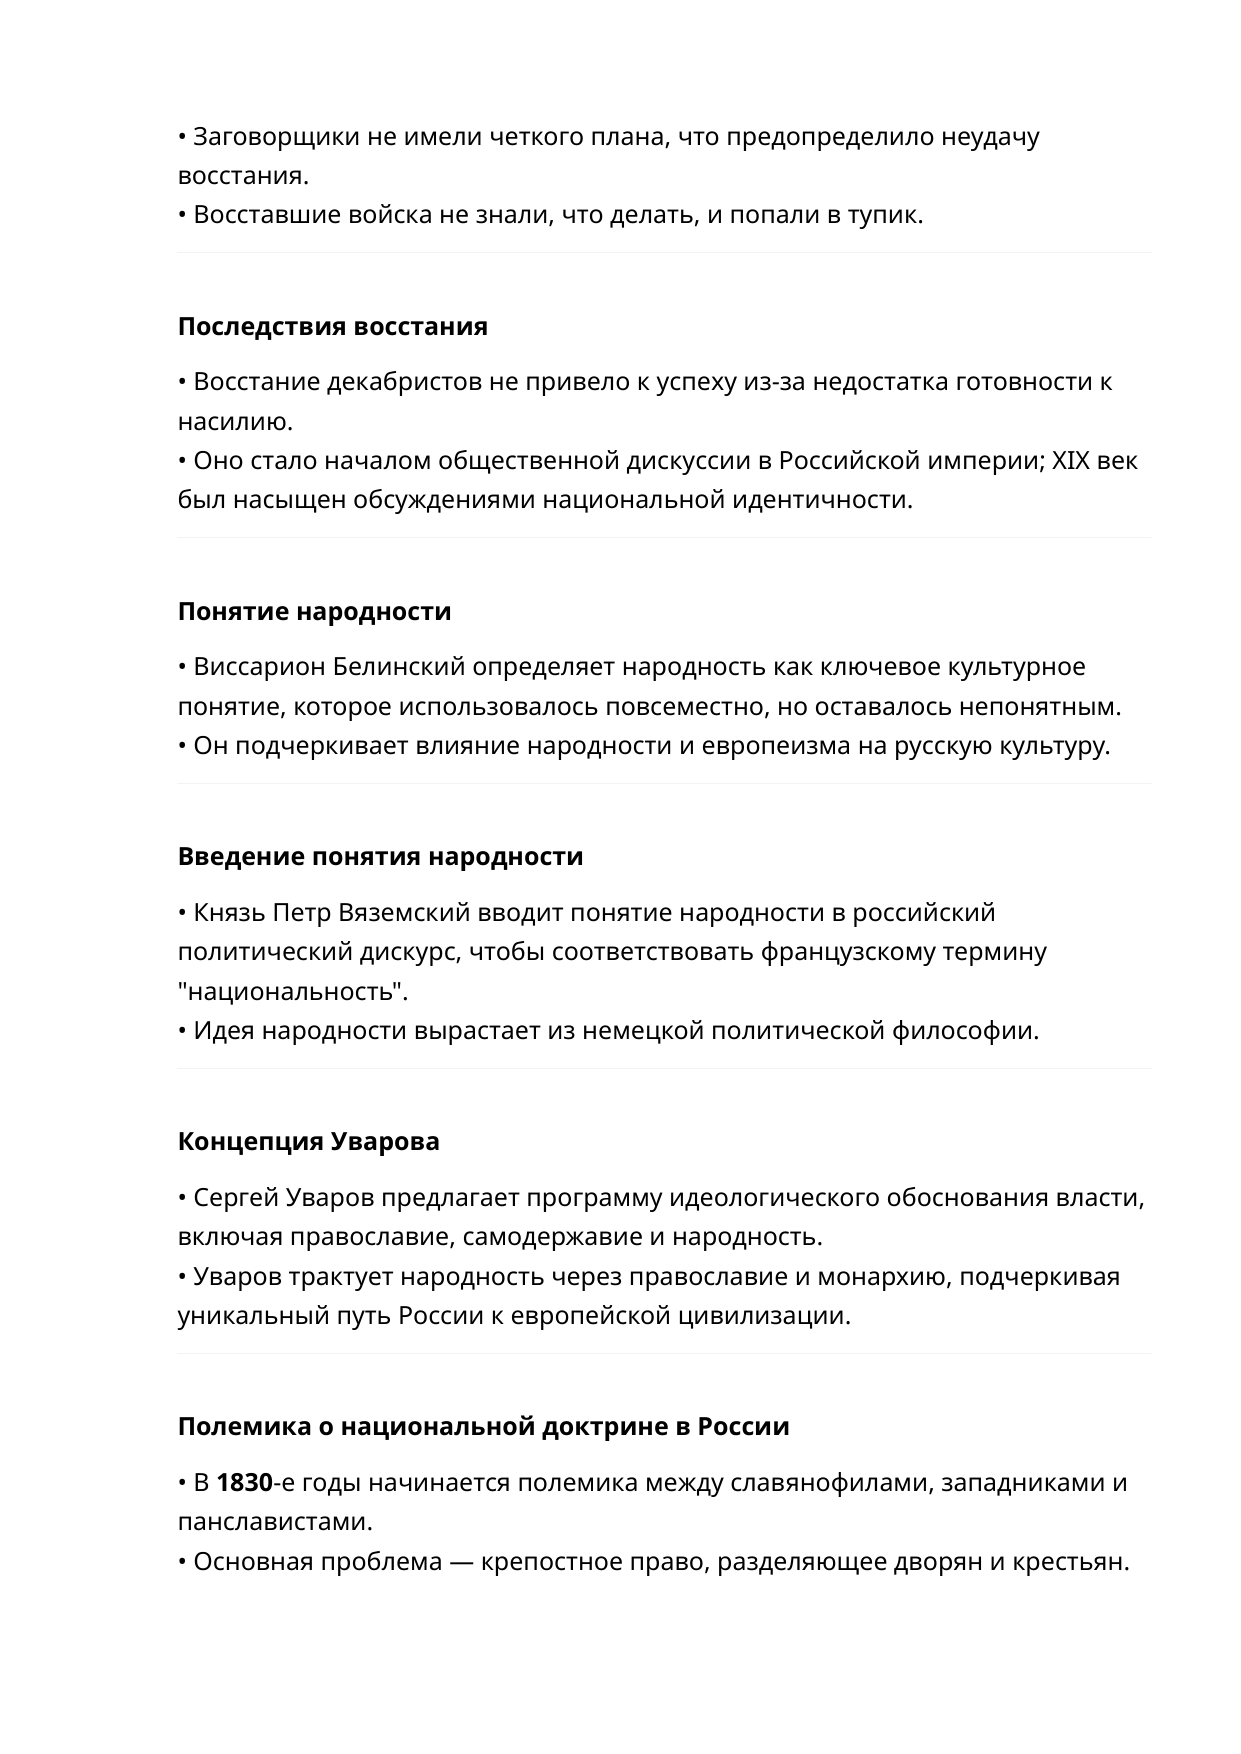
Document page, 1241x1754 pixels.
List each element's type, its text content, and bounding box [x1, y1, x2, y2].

text Понятие народности [177, 593, 1152, 627]
text • Князь Петр Вяземский вводит понятие народности в российский политический дискурс, чтобы соответствовать французскому термину "национальность". • Идея народности вырастает из немецкой политической философии. [177, 895, 1152, 1046]
text Введение понятия народности [177, 839, 1152, 873]
text • Виссарион Белинский определяет народность как ключевое культурное понятие, которое использовалось повсеместно, но оставалось непонятным. • Он подчеркивает влияние народности и европеизма на русскую культуру. [177, 649, 1152, 761]
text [177, 1465, 1152, 1577]
text Полемика о национальной доктрине в России [177, 1409, 1152, 1443]
text • Сергей Уваров предлагает программу идеологического обоснования власти, включая православие, самодержавие и народность. • Уваров трактует народность через православие и монархию, подчеркивая уникальный путь России к европейской цивилизации. [177, 1180, 1152, 1331]
text Концепция Уварова [177, 1124, 1152, 1158]
text • Восстание декабристов не привело к успеху из-за недостатка готовности к насилию. • Оно стало началом общественной дискуссии в Российской империи; XIX век был насыщен обсуждениями национальной идентичности. [177, 364, 1152, 516]
text • Заговорщики не имели четкого плана, что предопределило неудачу восстания. • Восставшие войска не знали, что делать, и попали в тупик. [177, 118, 1152, 231]
text Последствия восстания [177, 308, 1152, 342]
